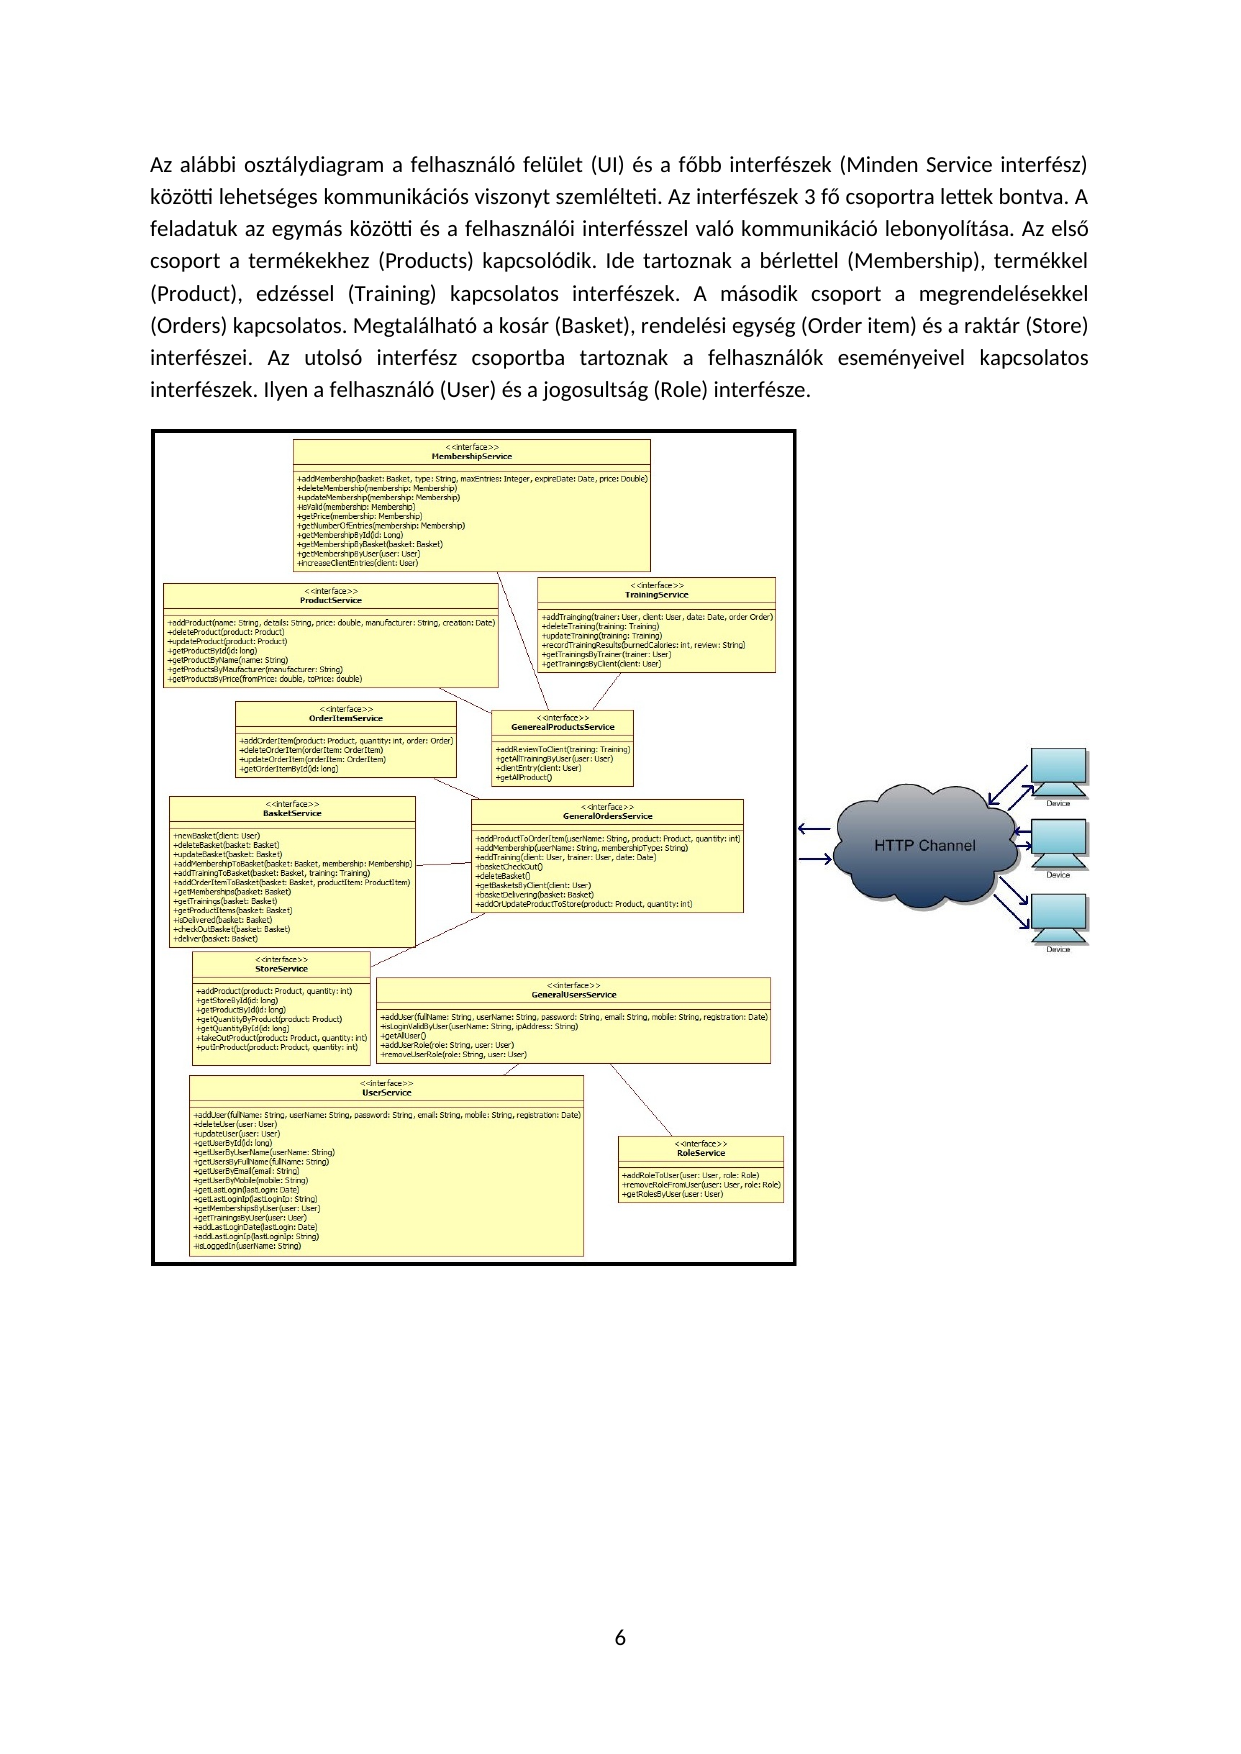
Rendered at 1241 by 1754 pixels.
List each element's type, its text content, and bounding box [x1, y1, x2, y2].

picture [150, 428, 1091, 1267]
text Az alábbi osztálydiagram a felhasználó felület (UI) és a főbb interfészek (Minden Service interfész) közötti lehetséges kommunikációs viszonyt szemlélteti. Az interfészek 3 fő csoportra lettek bontva. A feladatuk az egymás közötti és a felhasználói interfésszel való kommunikáció lebonyolítása. Az első csoport a termékekhez (Products) kapcsolódik. Ide tartoznak a bérlettel (Membership), termékkel (Product), edzéssel (Training) kapcsolatos interfészek. A második csoport a megrendelésekkel (Orders) kapcsolatos. Megtalálható a kosár (Basket), rendelési egység (Order item) és a raktár (Store) interfészei. Az utolsó interfész csoportba tartoznak a felhasználók eseményeivel kapcsolatos interfészek. Ilyen a felhasználó (User) és a jogosultság (Role) interfésze. [150, 150, 1090, 403]
